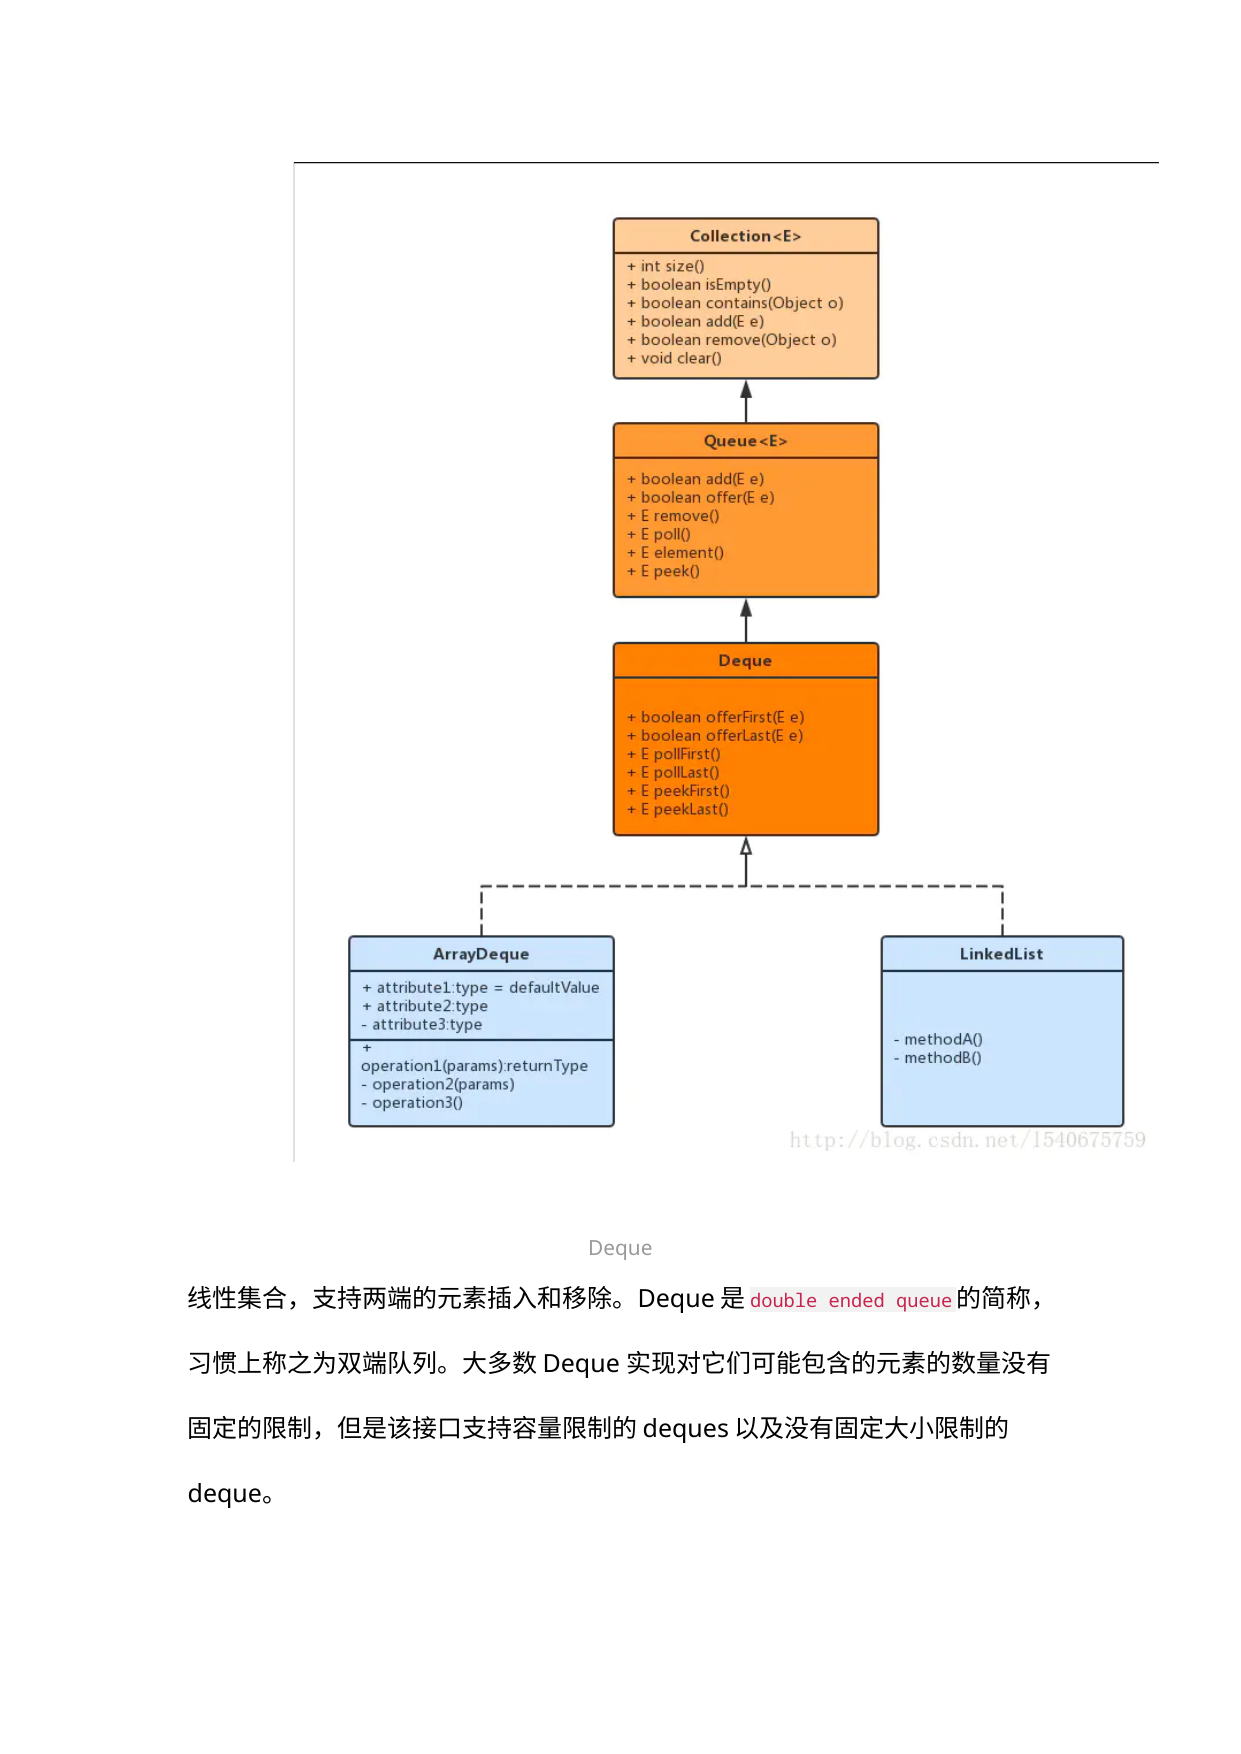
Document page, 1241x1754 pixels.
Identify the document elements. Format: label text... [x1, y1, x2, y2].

text Deque [187, 1231, 1053, 1264]
text 线性集合，支持两端的元素插入和移除。Deque是double ended queue的简称，习惯上称之为双端队列。大多数Deque 实现对它们可能包含的元素的数量没有固定的限制，但是该接口支持容量限制的deques以及没有固定大小限制的deque。 [187, 1264, 1053, 1524]
picture [293, 162, 1159, 1162]
